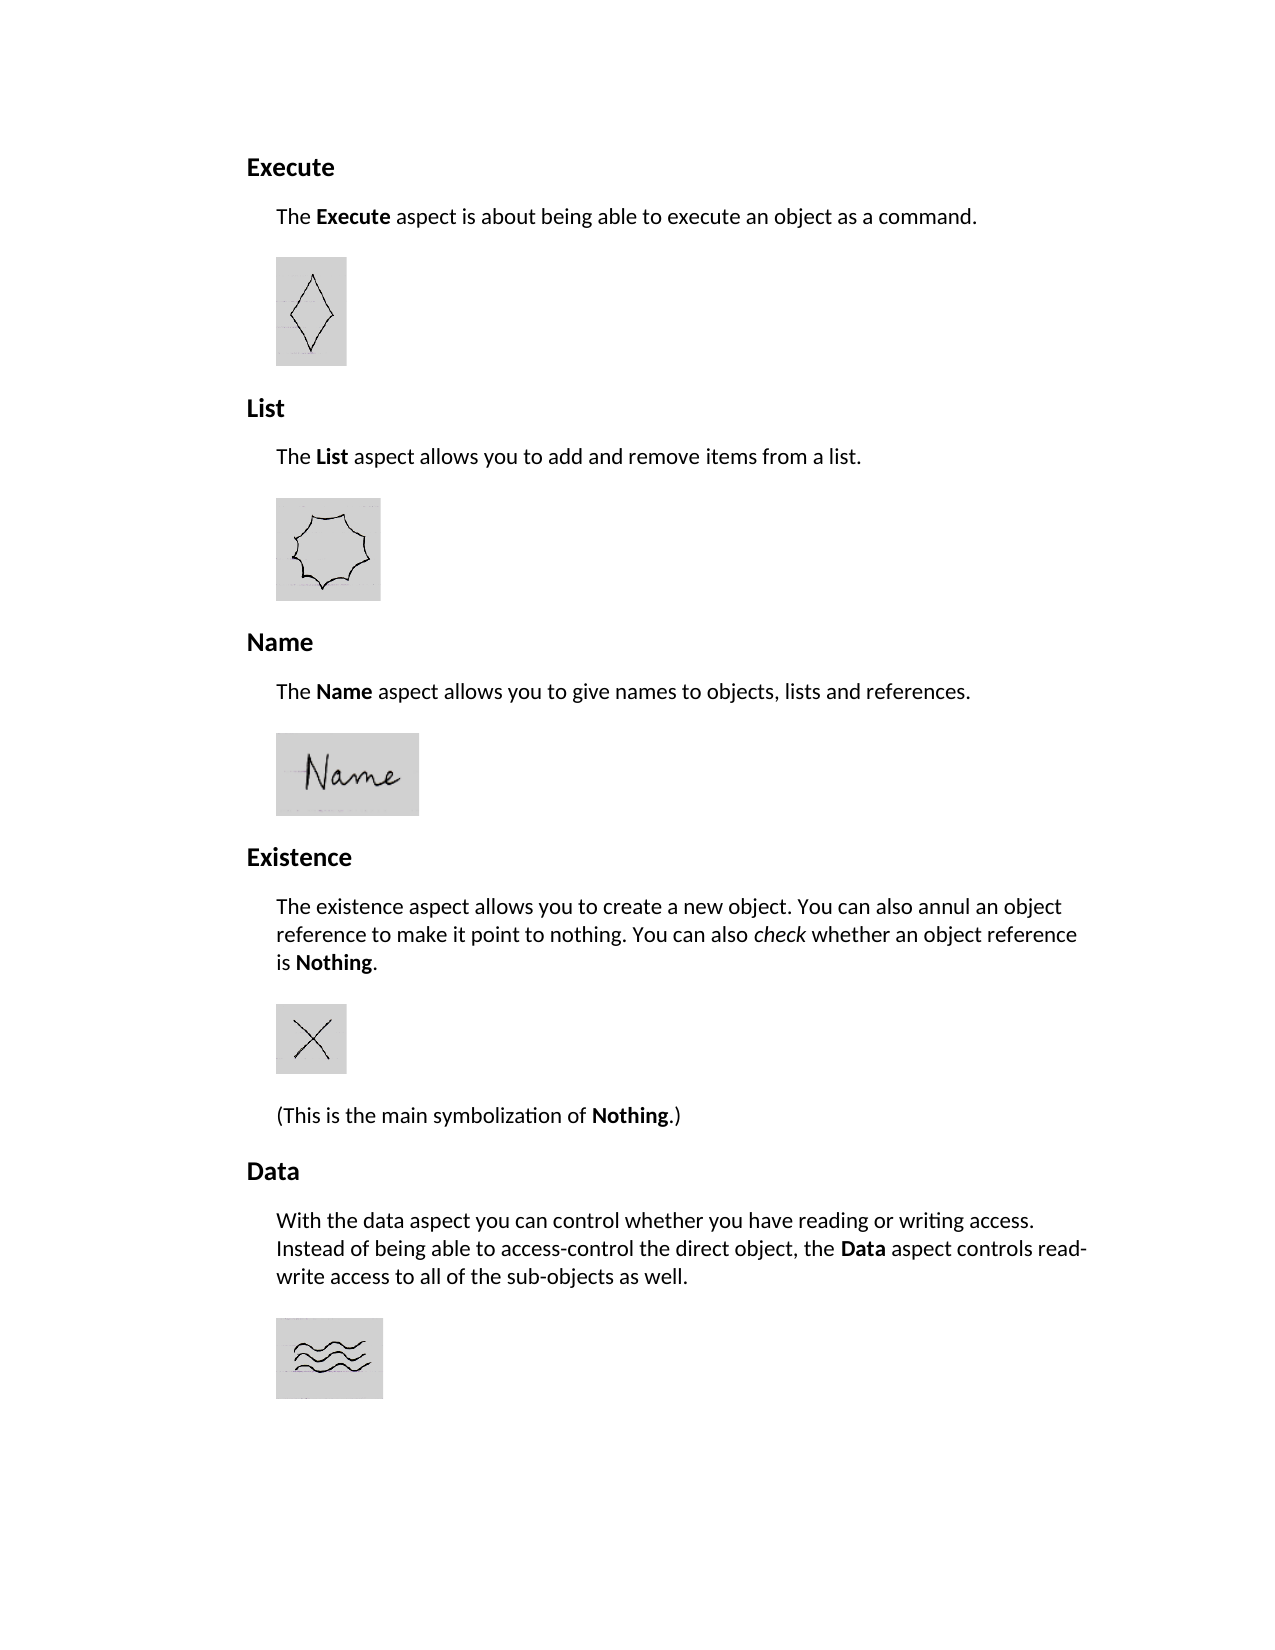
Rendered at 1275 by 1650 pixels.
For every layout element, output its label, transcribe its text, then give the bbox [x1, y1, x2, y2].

text (This is the main symbolization of Nothing.) [276, 1101, 1087, 1129]
text The existence aspect allows you to create a new object. You can also annul an object reference to make it point to nothing. You can also check whether an object reference is Nothing. [276, 892, 1087, 976]
subtitle List [247, 391, 1087, 424]
text The List aspect allows you to add and remove items from a list. [276, 442, 1087, 471]
picture [276, 1318, 384, 1399]
picture [276, 1004, 347, 1074]
picture [276, 498, 381, 601]
text With the data aspect you can control whether you have reading or writing access. Instead of being able to access-control the direct object, the Data aspect controls read-write access to all of the sub-objects as well. [276, 1206, 1087, 1290]
subtitle Name [247, 625, 1087, 658]
picture [276, 257, 347, 366]
subtitle Data [247, 1154, 1087, 1187]
subtitle Execute [247, 150, 1087, 183]
text The Execute aspect is about being able to execute an object as a command. [276, 202, 1087, 230]
subtitle Existence [247, 840, 1087, 873]
text The Name aspect allows you to give names to objects, lists and references. [276, 677, 1087, 705]
picture [276, 733, 420, 816]
